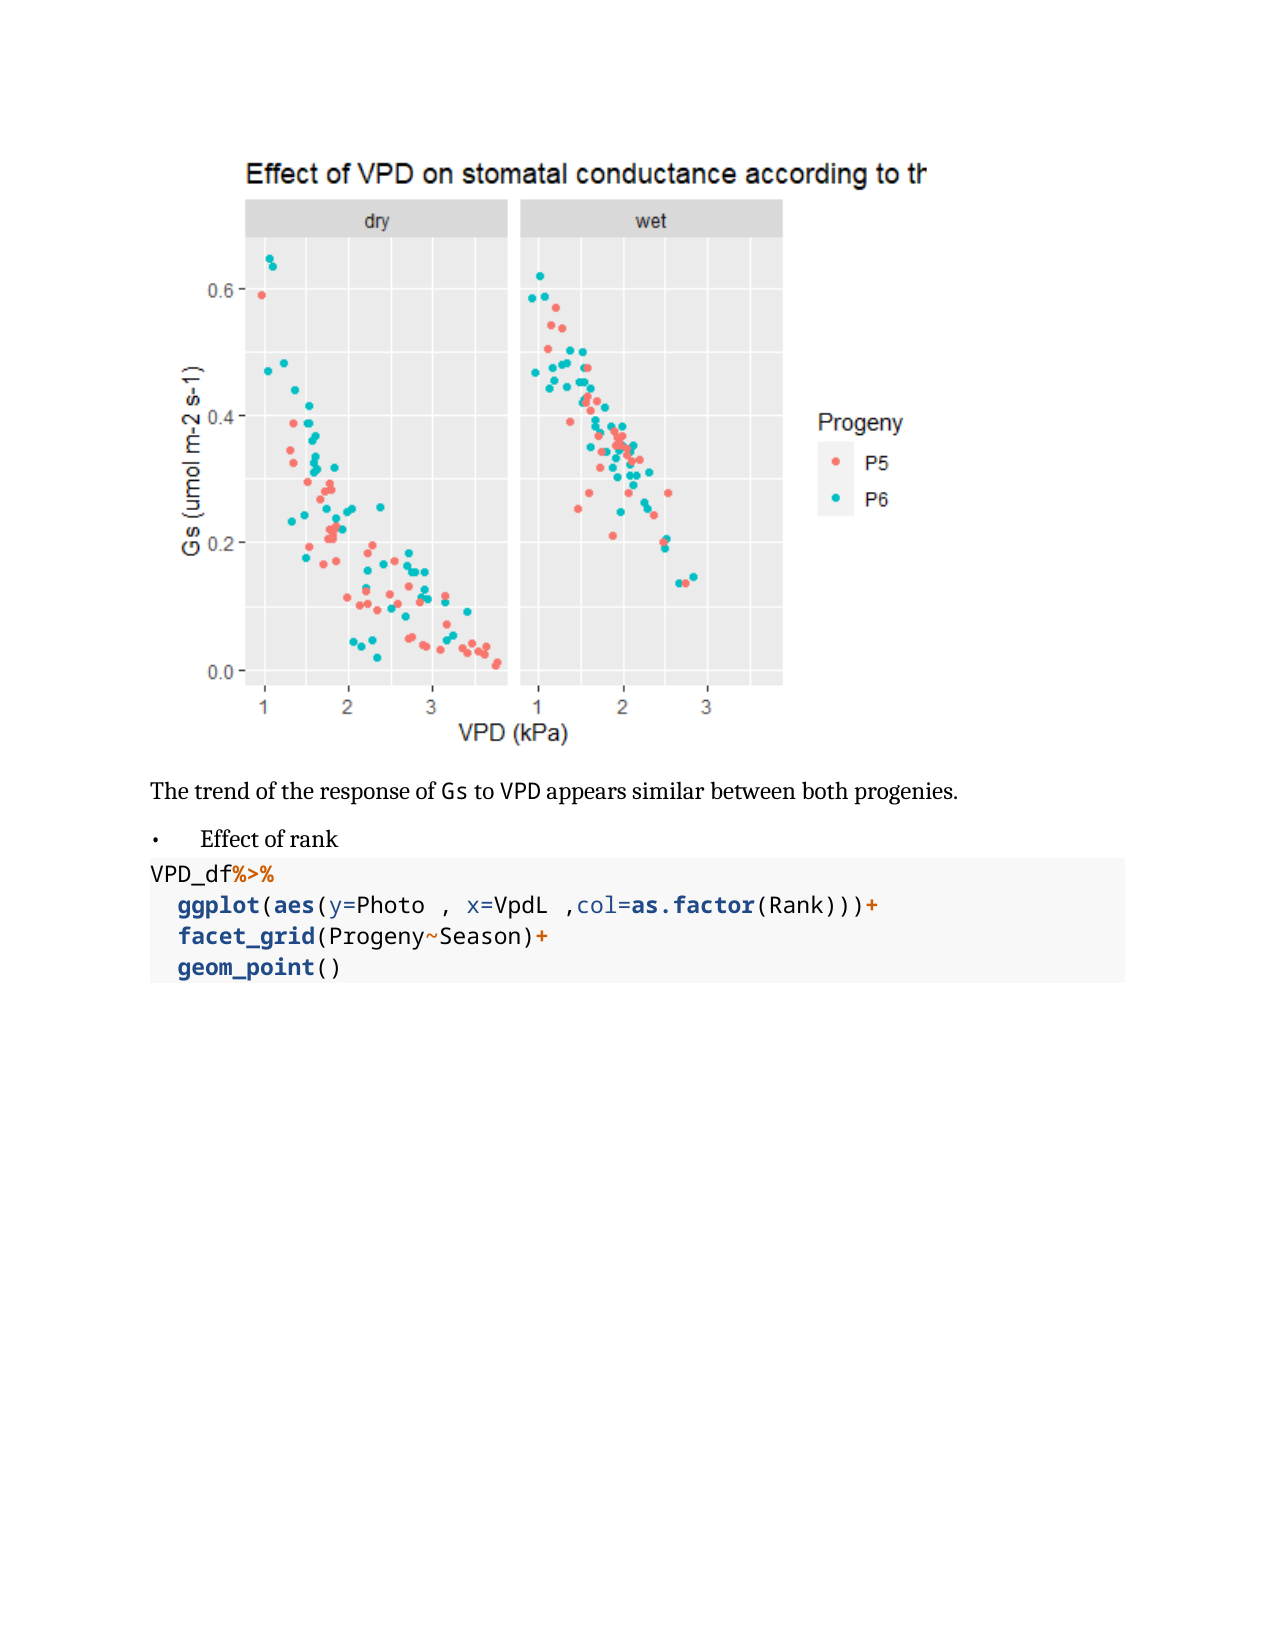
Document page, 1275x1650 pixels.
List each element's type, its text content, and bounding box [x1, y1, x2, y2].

list Effect of rank [150, 825, 1125, 854]
text VPD_df%>% ggplot(aes(y=Photo , x=VpdL ,col=as.factor(Rank)))+ facet_grid(Progeny~Season)+ geom_point() [274, 858, 1125, 983]
picture [168, 150, 927, 757]
text The trend of the response of Gs to VPD appears similar between both progenies. [150, 775, 1125, 806]
